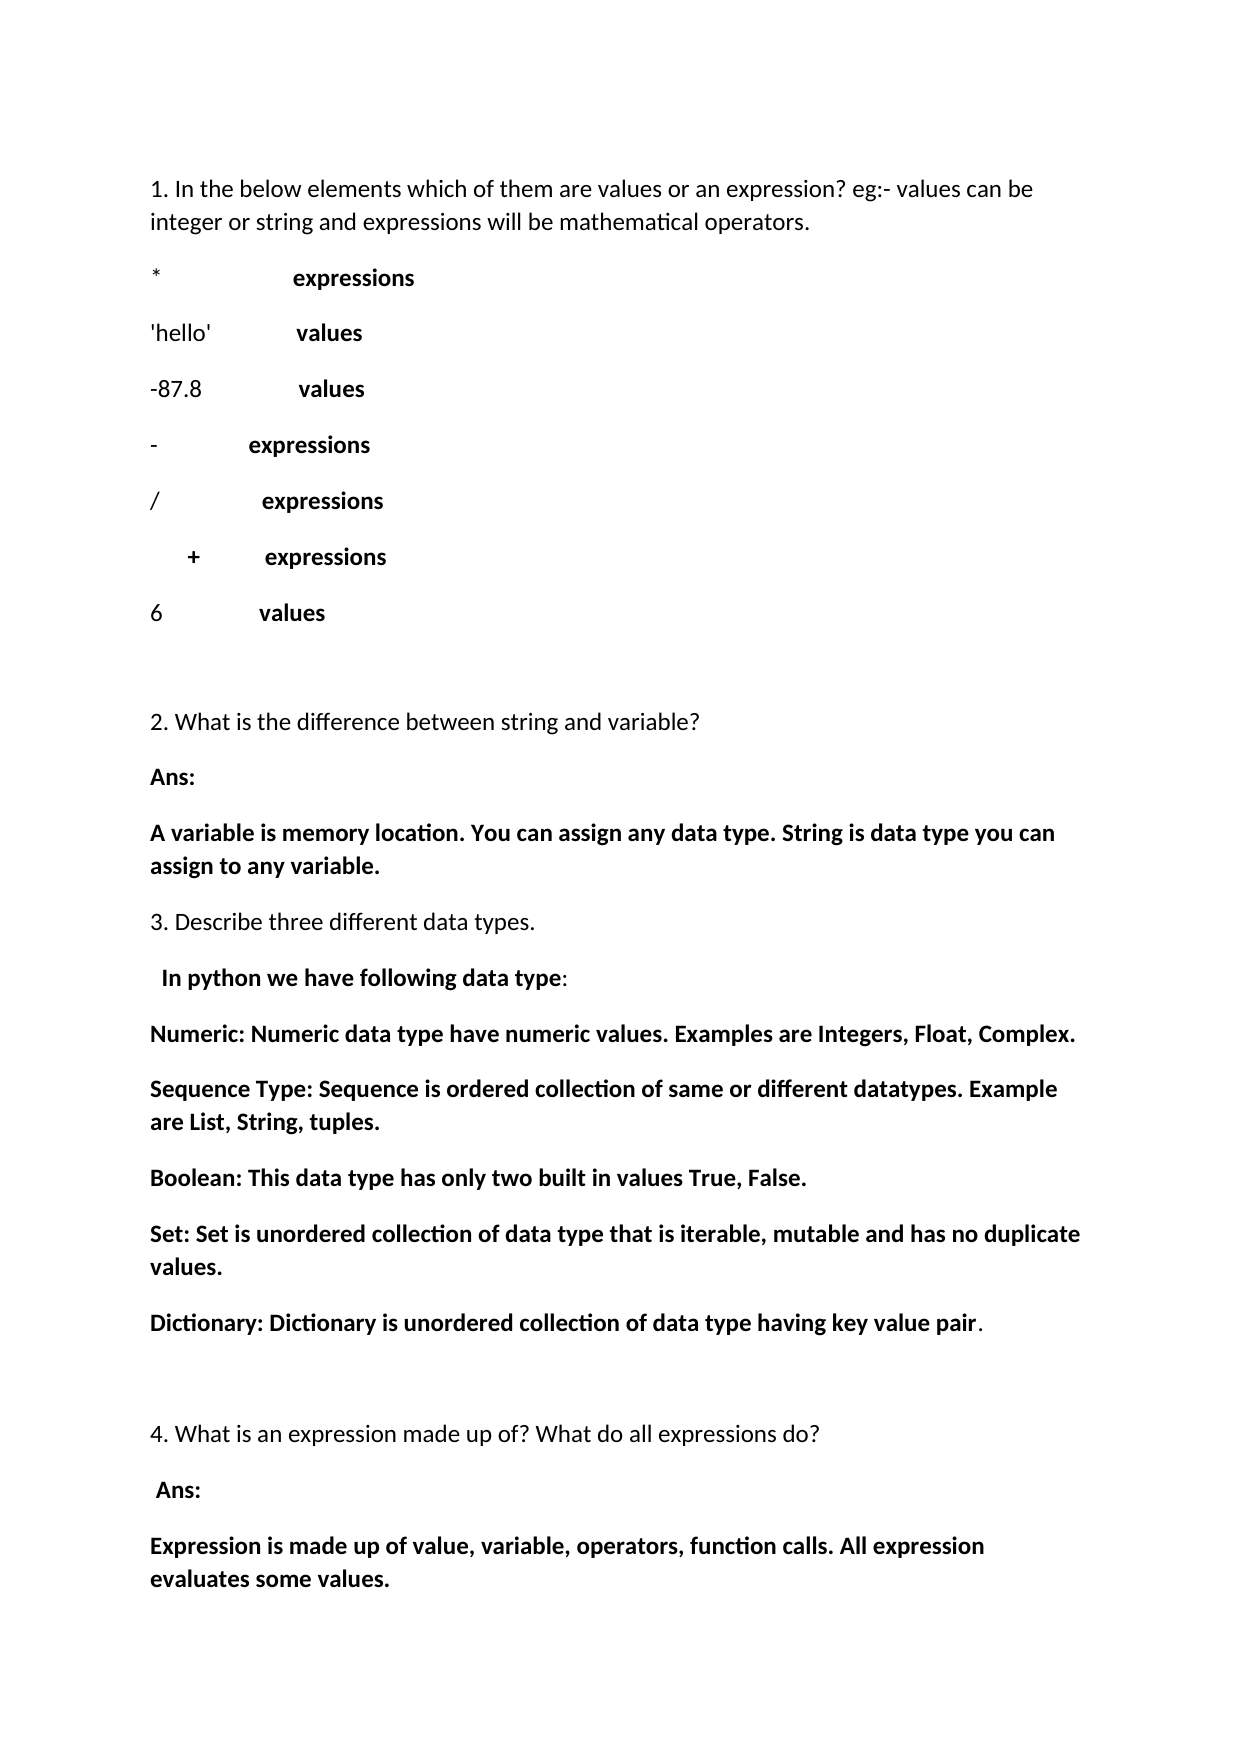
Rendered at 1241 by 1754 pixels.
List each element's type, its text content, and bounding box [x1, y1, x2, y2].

text * expressions [150, 262, 1090, 292]
text Set: Set is unordered collection of data type that is iterable, mutable and has no duplicate values. [150, 1218, 1090, 1282]
text Dictionary: Dictionary is unordered collection of data type having key value pair. [150, 1307, 1090, 1337]
text Sequence Type: Sequence is ordered collection of same or different datatypes. Example are List, String, tuples. [150, 1073, 1090, 1137]
list expressions [187, 541, 1090, 571]
text Expression is made up of value, variable, operators, function calls. All expression evaluates some values. [150, 1530, 1090, 1594]
text 6 values [150, 597, 1090, 627]
text Ans: [150, 1474, 1090, 1505]
text In python we have following data type: [150, 962, 1090, 992]
text -87.8 values [150, 373, 1090, 404]
text 'hello' values [150, 317, 1090, 348]
text 4. What is an expression made up of? What do all expressions do? [150, 1418, 1090, 1449]
text / expressions [150, 485, 1090, 516]
text 3. Describe three different data types. [150, 906, 1090, 937]
text Ans: [150, 761, 1090, 792]
text A variable is memory location. You can assign any data type. String is data type you can assign to any variable. [150, 817, 1090, 881]
text Numeric: Numeric data type have numeric values. Examples are Integers, Float, Complex. [150, 1018, 1090, 1048]
text 2. What is the difference between string and variable? [150, 706, 1090, 736]
text - expressions [150, 429, 1090, 460]
text 1. In the below elements which of them are values or an expression? eg:- values can be integer or string and expressions will be mathematical operators. [150, 173, 1090, 236]
text Boolean: This data type has only two built in values True, False. [150, 1162, 1090, 1193]
